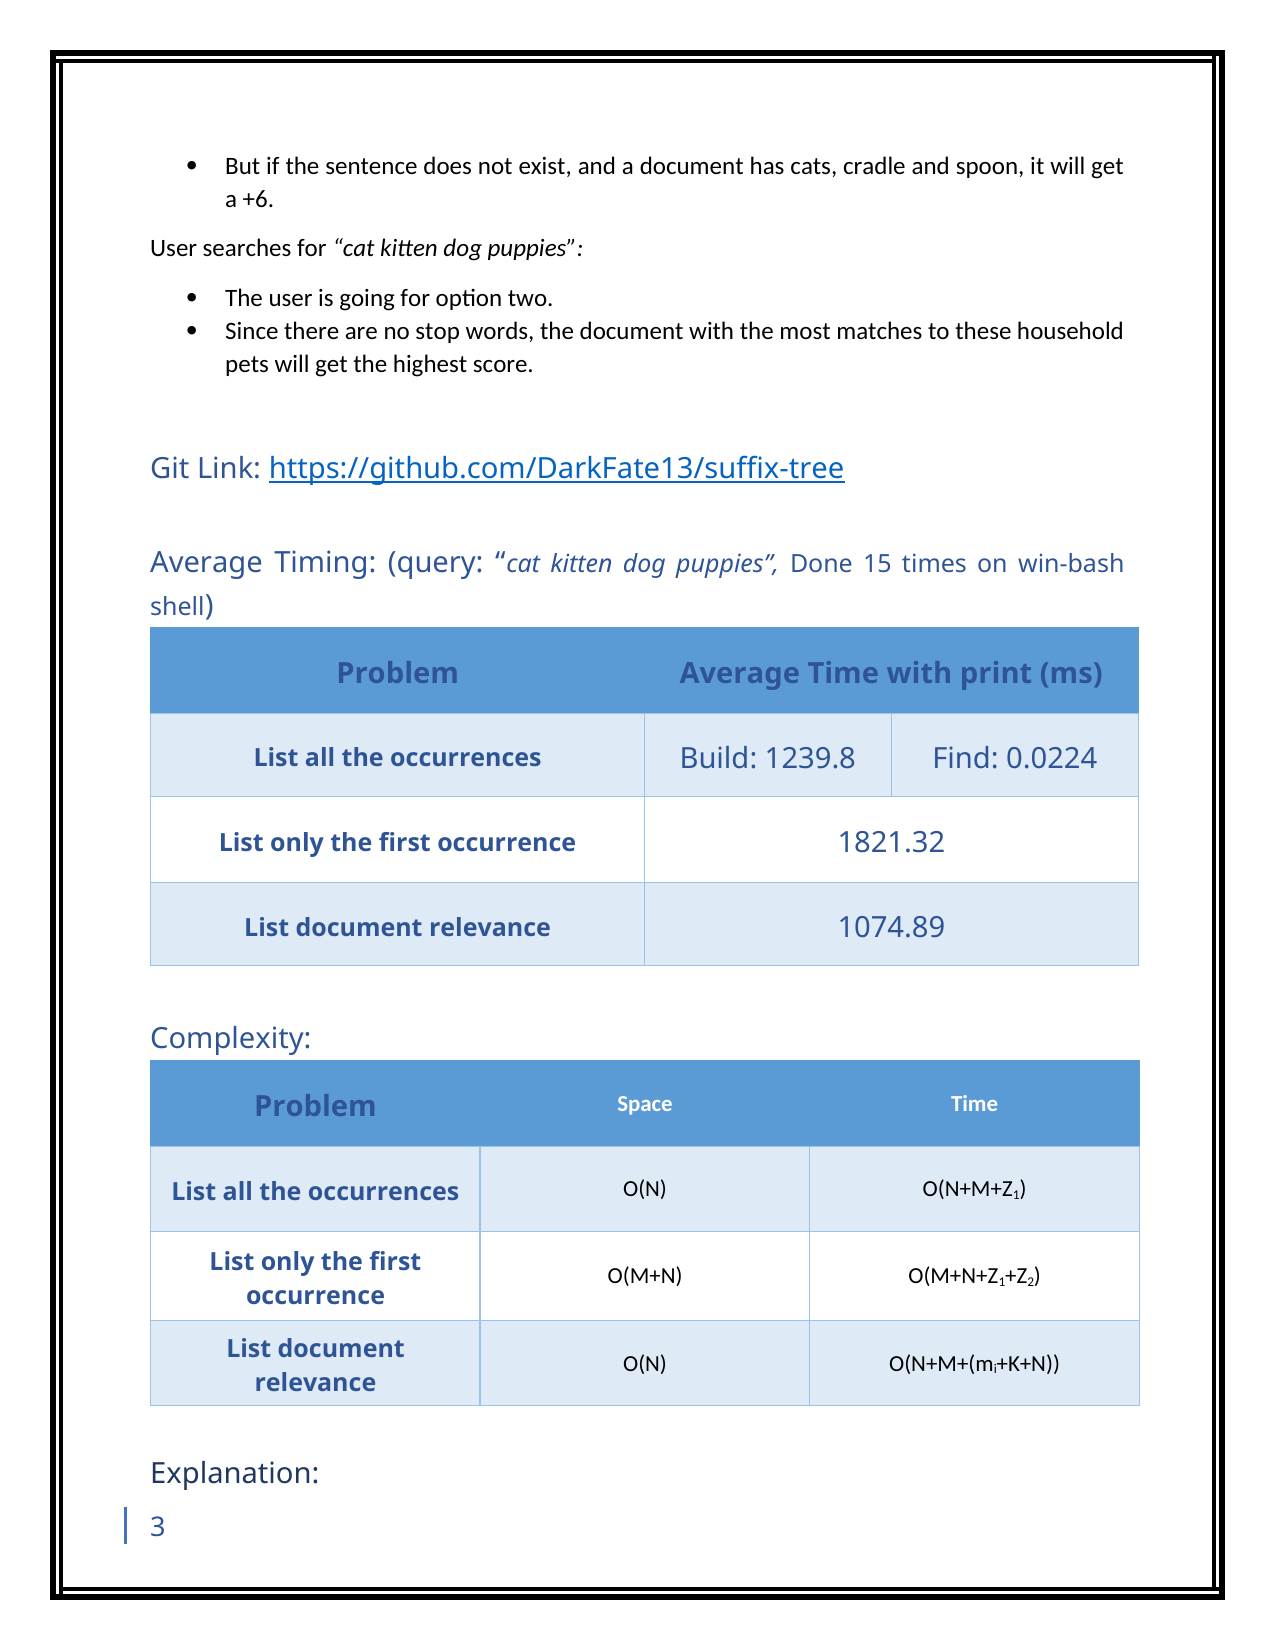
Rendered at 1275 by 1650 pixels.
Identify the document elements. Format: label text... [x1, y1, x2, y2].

table_cell List all the occurrences [151, 714, 644, 796]
table_cell List document relevance [151, 883, 644, 965]
table_cell O(M+N) [481, 1232, 809, 1319]
table_cell Build: 1239.8 [645, 714, 891, 796]
table_header Problem [151, 1061, 479, 1146]
table_header Time [810, 1061, 1139, 1146]
table_cell O(N+M+Z1) [810, 1147, 1139, 1231]
table_cell O(N) [481, 1147, 809, 1231]
table_header Problem [151, 628, 644, 713]
table_cell O(M+N+Z1+Z2) [810, 1232, 1139, 1319]
subtitle Average Timing: (query: “cat kitten dog puppies”, Done 15 times on win-bash shell) [150, 541, 1125, 623]
table_cell O(N) [481, 1321, 809, 1405]
subtitle Git Link: https://github.com/DarkFate13/suffix-tree [150, 447, 1125, 487]
list But if the sentence does not exist, and a document has cats, cradle and spoon, it will get a +6. [187, 150, 1125, 213]
table_cell O(N+M+(mi+K+N)) [810, 1321, 1139, 1405]
table_cell Find: 0.0224 [892, 714, 1138, 796]
table_cell List all the occurrences [151, 1147, 479, 1231]
table_cell List only the first occurrence [151, 1232, 479, 1319]
table_header Space [481, 1061, 809, 1146]
text Explanation: [150, 1453, 1125, 1492]
table_cell List document relevance [151, 1321, 479, 1405]
subtitle Complexity: [150, 1018, 1125, 1057]
table_header Average Time with print (ms) [645, 628, 1138, 713]
table_cell List only the first occurrence [151, 797, 644, 882]
list The user is going for option two. [187, 282, 1125, 313]
text User searches for “cat kitten dog puppies”: [150, 232, 1125, 263]
table_cell 1074.89 [645, 883, 1138, 965]
list Since there are no stop words, the document with the most matches to these household pets will get the highest score. [187, 315, 1125, 378]
table_cell 1821.32 [645, 797, 1138, 882]
